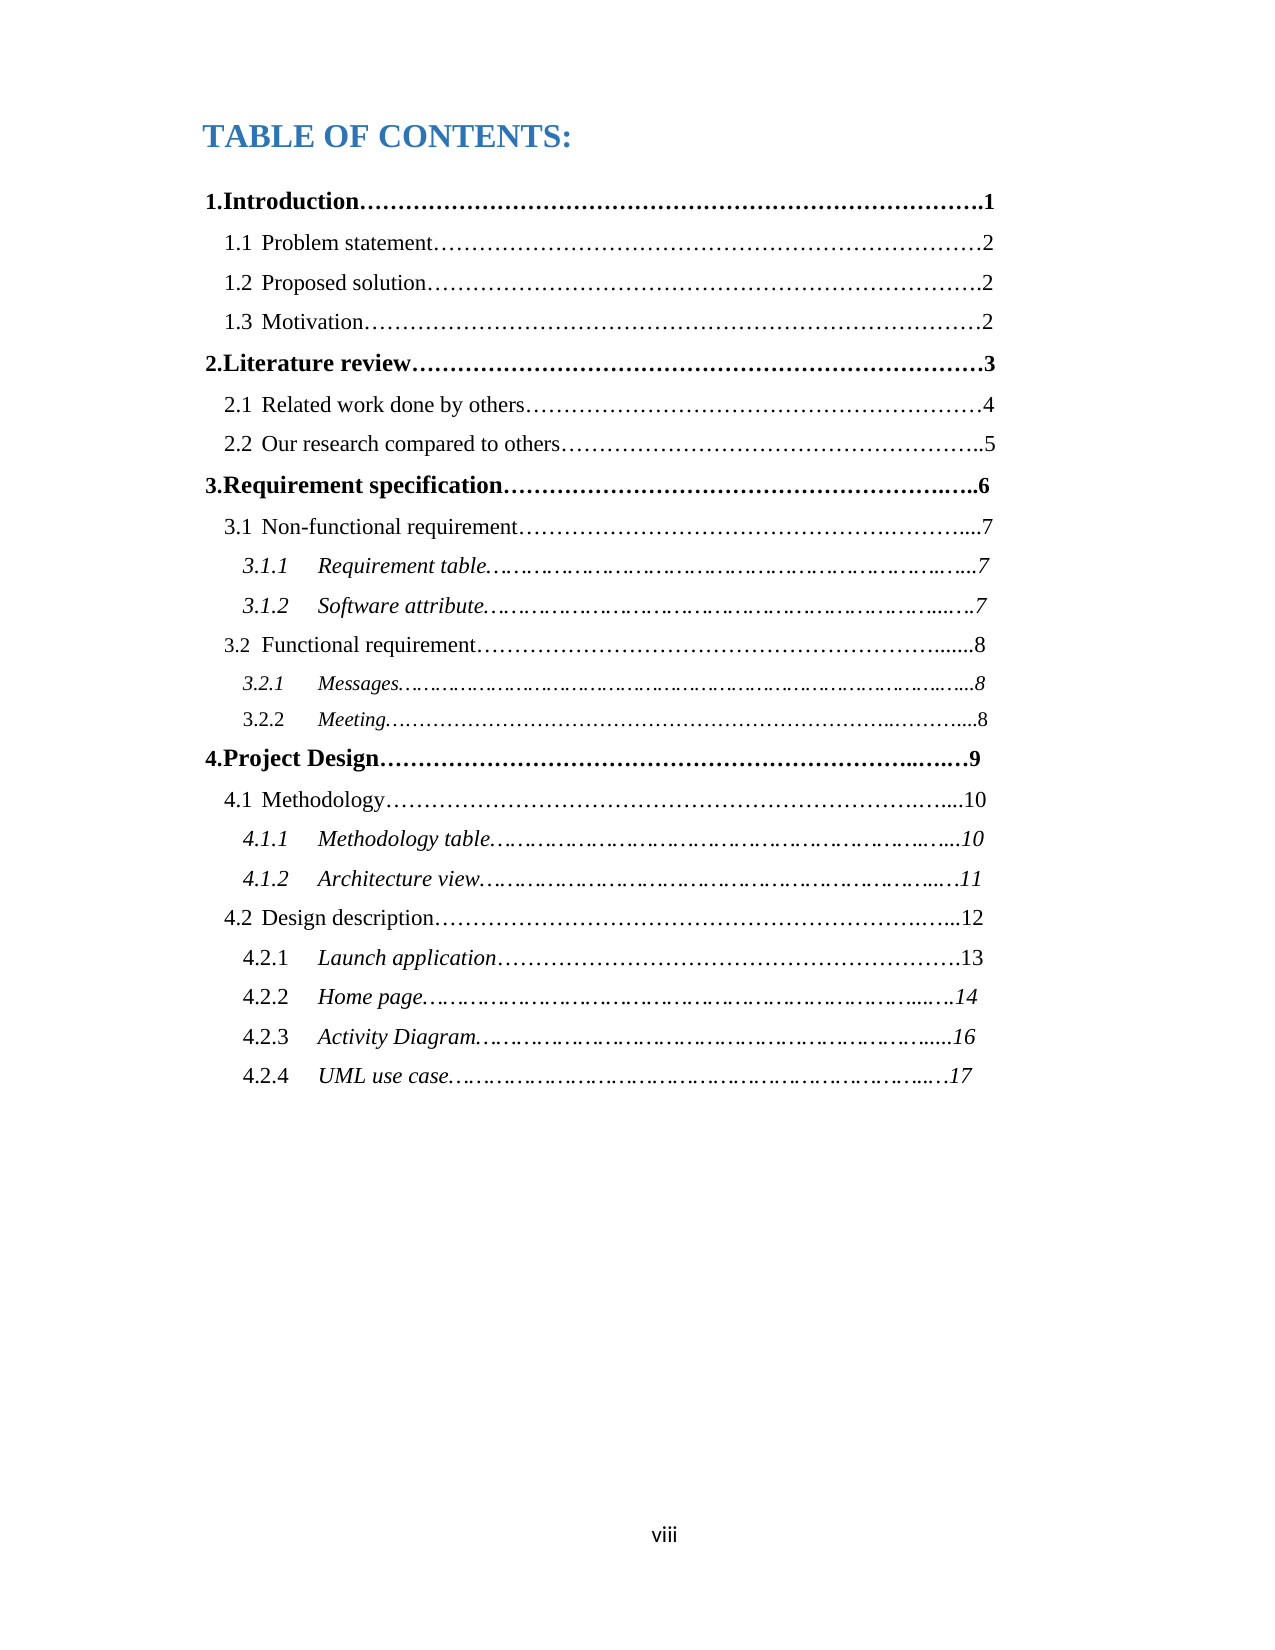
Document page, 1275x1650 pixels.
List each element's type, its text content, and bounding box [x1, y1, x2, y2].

list Motivation………………………………………………………………………2 [224, 308, 1098, 334]
list Home page………………………………………………………………...….14 [243, 983, 1098, 1010]
list Introduction……………………………………………………………………….1 [205, 186, 1098, 215]
list Project Design……………………………………………………………..….…9 [205, 743, 1098, 772]
list Messages…………………………………………………………………………….…...8 [243, 671, 1098, 695]
list Design description……………………………………………………….…...12 [224, 904, 1098, 931]
list Launch application…………………………………………………….13 [243, 944, 1098, 970]
list Functional requirement…………………………………………………….......8 [224, 631, 1098, 658]
list Related work done by others……………………………………………………4 [224, 391, 1098, 417]
list Methodology table……………………………………………………….…...10 [243, 825, 1098, 852]
list Activity Diagram………………………………………………………….....16 [243, 1023, 1098, 1049]
list Problem statement………………………………………………………………2 [224, 229, 1098, 256]
list Requirement table………………………………………………………….…...7 [243, 552, 1098, 579]
list Our research compared to others………………………………………………..5 [224, 430, 1098, 457]
list Proposed solution……………………………………………………………….2 [224, 269, 1098, 295]
list Literature review…………………………………………………………………3 [205, 348, 1098, 376]
list Software attribute…………………………………………………………...….7 [243, 592, 1098, 618]
list Non-functional requirement………………………………………….………....7 [224, 513, 1098, 539]
list UML use case……………………………………………………………..…17 [243, 1062, 1098, 1089]
list Meeting………………………………………………………………..………....8 [243, 707, 1098, 731]
list Architecture view…………………………………………………………..…11 [243, 865, 1098, 891]
text Table of contents: [177, 116, 1098, 154]
list Methodology…………………………………………………………….…....10 [224, 786, 1098, 812]
list Requirement specification………………………………………………….…..6 [205, 470, 1098, 498]
